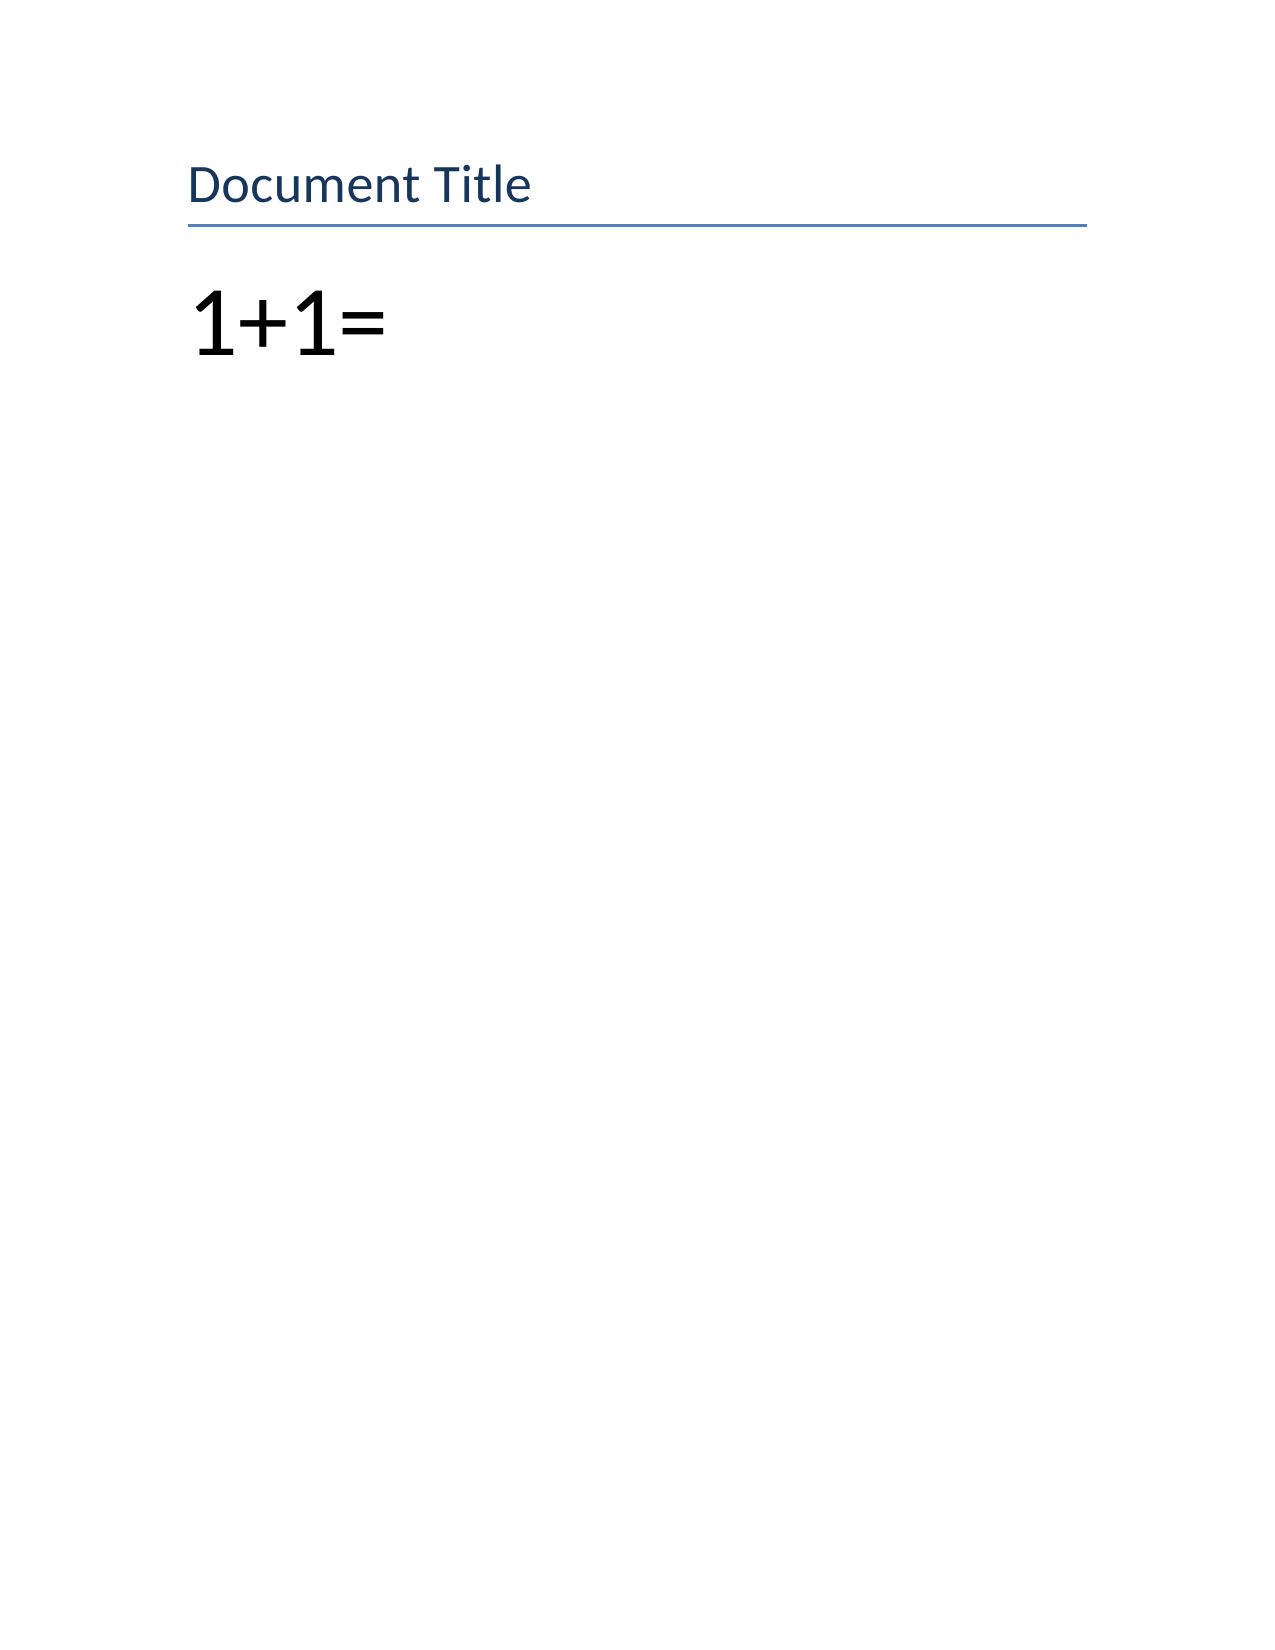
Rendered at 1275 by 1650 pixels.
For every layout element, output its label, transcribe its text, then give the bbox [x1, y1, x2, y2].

title Document Title [187, 150, 1087, 227]
text 1+1= [187, 258, 1087, 380]
